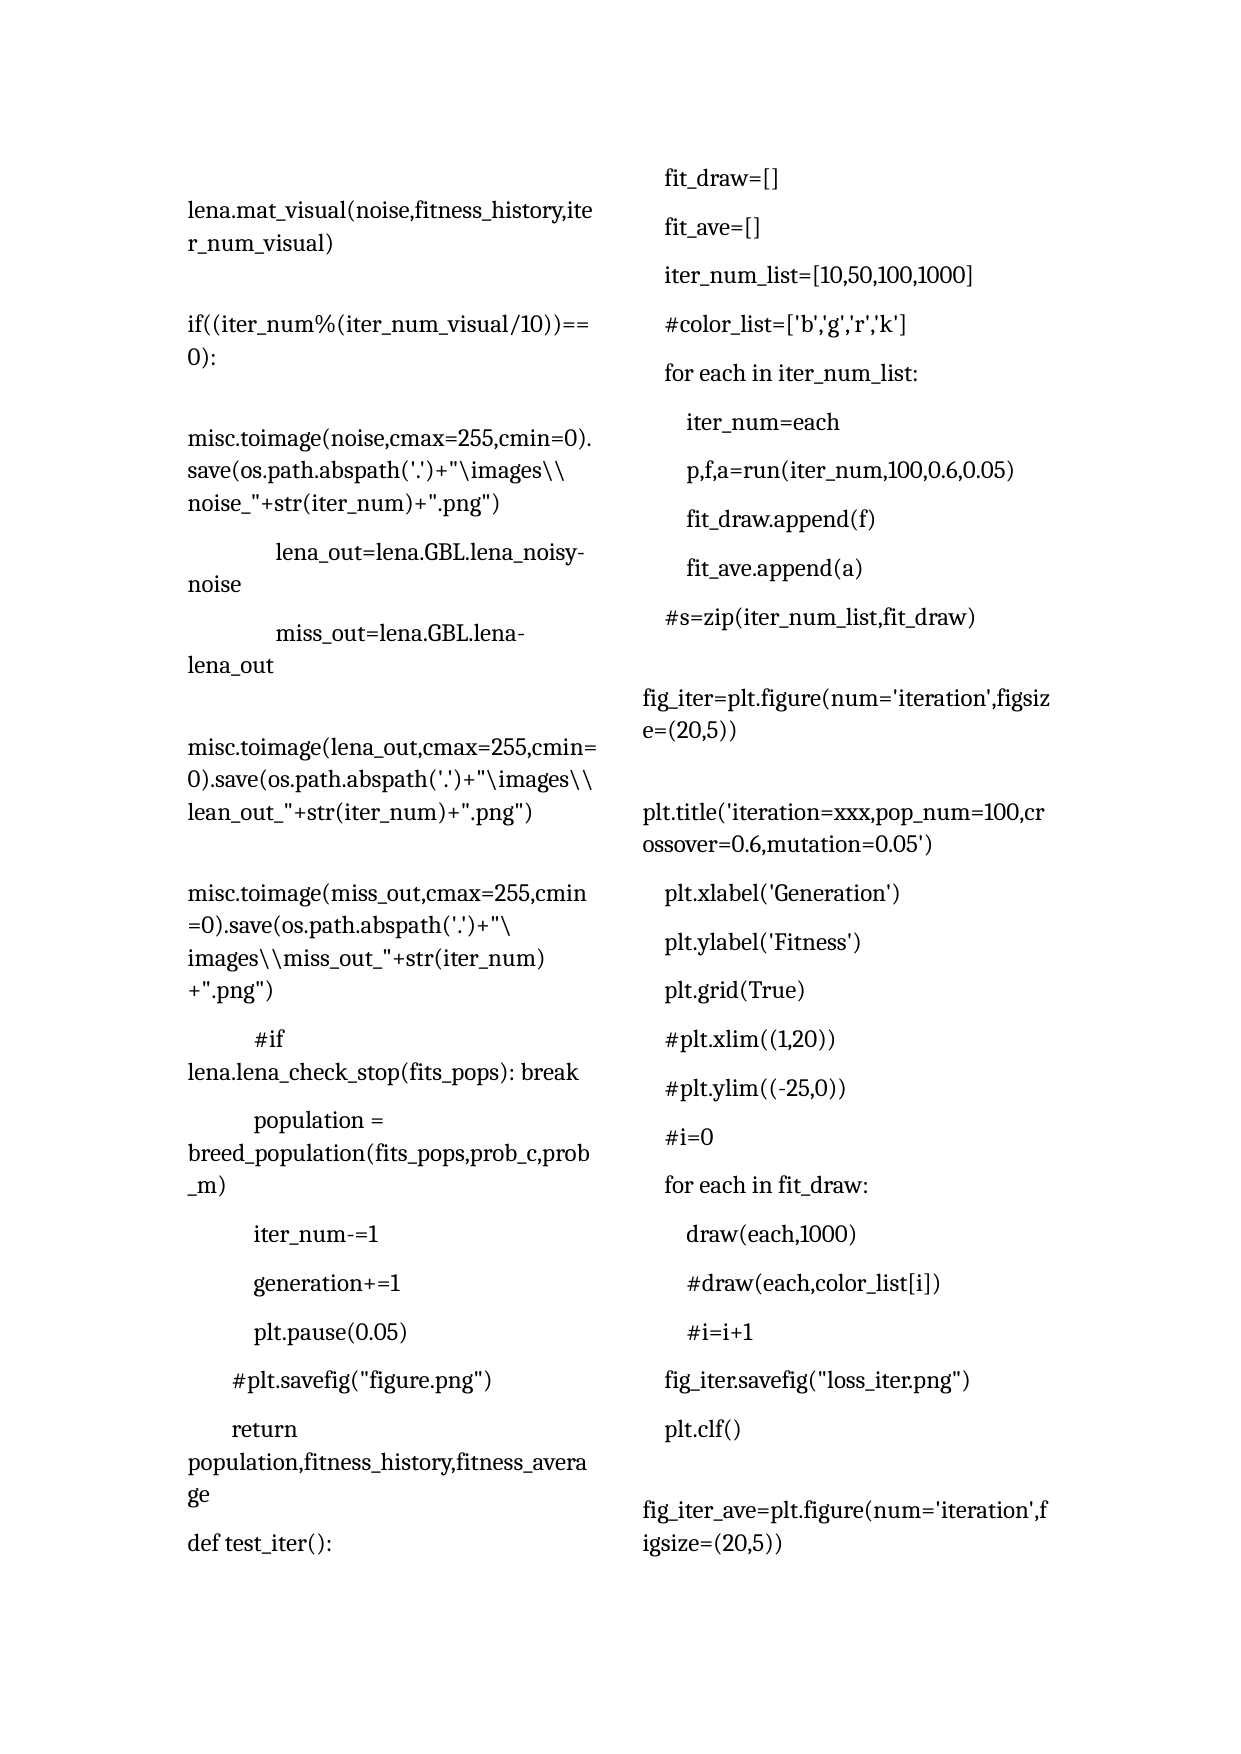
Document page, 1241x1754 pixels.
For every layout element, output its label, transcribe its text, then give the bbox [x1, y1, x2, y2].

text fig_iter_ave=plt.figure(num='iteration',figsize=(20,5)) [642, 1462, 1053, 1559]
text plt.clf() [642, 1413, 1053, 1446]
text fit_ave.append(a) [642, 552, 1053, 584]
text iter_num=each [642, 406, 1053, 438]
text return population,fitness_history,fitness_average [187, 1413, 598, 1511]
text lena.mat_visual(noise,fitness_history,iter_num_visual) [187, 162, 598, 259]
text #plt.ylim((-25,0)) [642, 1072, 1053, 1104]
text p,f,a=run(iter_num,100,0.6,0.05) [642, 454, 1053, 487]
text plt.pause(0.05) [187, 1316, 598, 1348]
text miss_out=lena.GBL.lena-lena_out [187, 617, 598, 682]
text #draw(each,color_list[i]) [642, 1267, 1053, 1299]
text def test_iter(): [187, 1527, 598, 1559]
text #i=i+1 [642, 1316, 1053, 1348]
text #s=zip(iter_num_list,fit_draw) [642, 601, 1053, 633]
text draw(each,1000) [642, 1218, 1053, 1251]
text plt.ylabel('Fitness') [642, 926, 1053, 958]
text misc.toimage(noise,cmax=255,cmin=0).save(os.path.abspath('.')+"\images\\noise_"+str(iter_num)+".png") [187, 389, 598, 519]
text if((iter_num%(iter_num_visual/10))==0): [187, 276, 598, 373]
text for each in fit_draw: [642, 1169, 1053, 1202]
text plt.title('iteration=xxx,pop_num=100,crossover=0.6,mutation=0.05') [642, 763, 1053, 861]
text misc.toimage(lena_out,cmax=255,cmin=0).save(os.path.abspath('.')+"\images\\lean_out_"+str(iter_num)+".png") [187, 698, 598, 828]
text fit_draw.append(f) [642, 503, 1053, 536]
text generation+=1 [187, 1267, 598, 1299]
text for each in iter_num_list: [642, 357, 1053, 389]
text #if lena.lena_check_stop(fits_pops): break [187, 1023, 598, 1088]
text fit_ave=[] [642, 211, 1053, 243]
text #color_list=['b','g','r','k'] [642, 308, 1053, 341]
text iter_num_list=[10,50,100,1000] [642, 259, 1053, 292]
text fig_iter.savefig("loss_iter.png") [642, 1364, 1053, 1397]
text plt.grid(True) [642, 974, 1053, 1007]
text plt.xlabel('Generation') [642, 877, 1053, 909]
text population = breed_population(fits_pops,prob_c,prob_m) [187, 1104, 598, 1202]
text misc.toimage(miss_out,cmax=255,cmin=0).save(os.path.abspath('.')+"\images\\miss_out_"+str(iter_num)+".png") [187, 844, 598, 1007]
text fit_draw=[] [642, 162, 1053, 194]
text #plt.savefig("figure.png") [187, 1364, 598, 1397]
text #plt.xlim((1,20)) [642, 1023, 1053, 1056]
text iter_num-=1 [187, 1218, 598, 1251]
text lena_out=lena.GBL.lena_noisy-noise [187, 536, 598, 601]
text fig_iter=plt.figure(num='iteration',figsize=(20,5)) [642, 649, 1053, 747]
text #i=0 [642, 1121, 1053, 1153]
